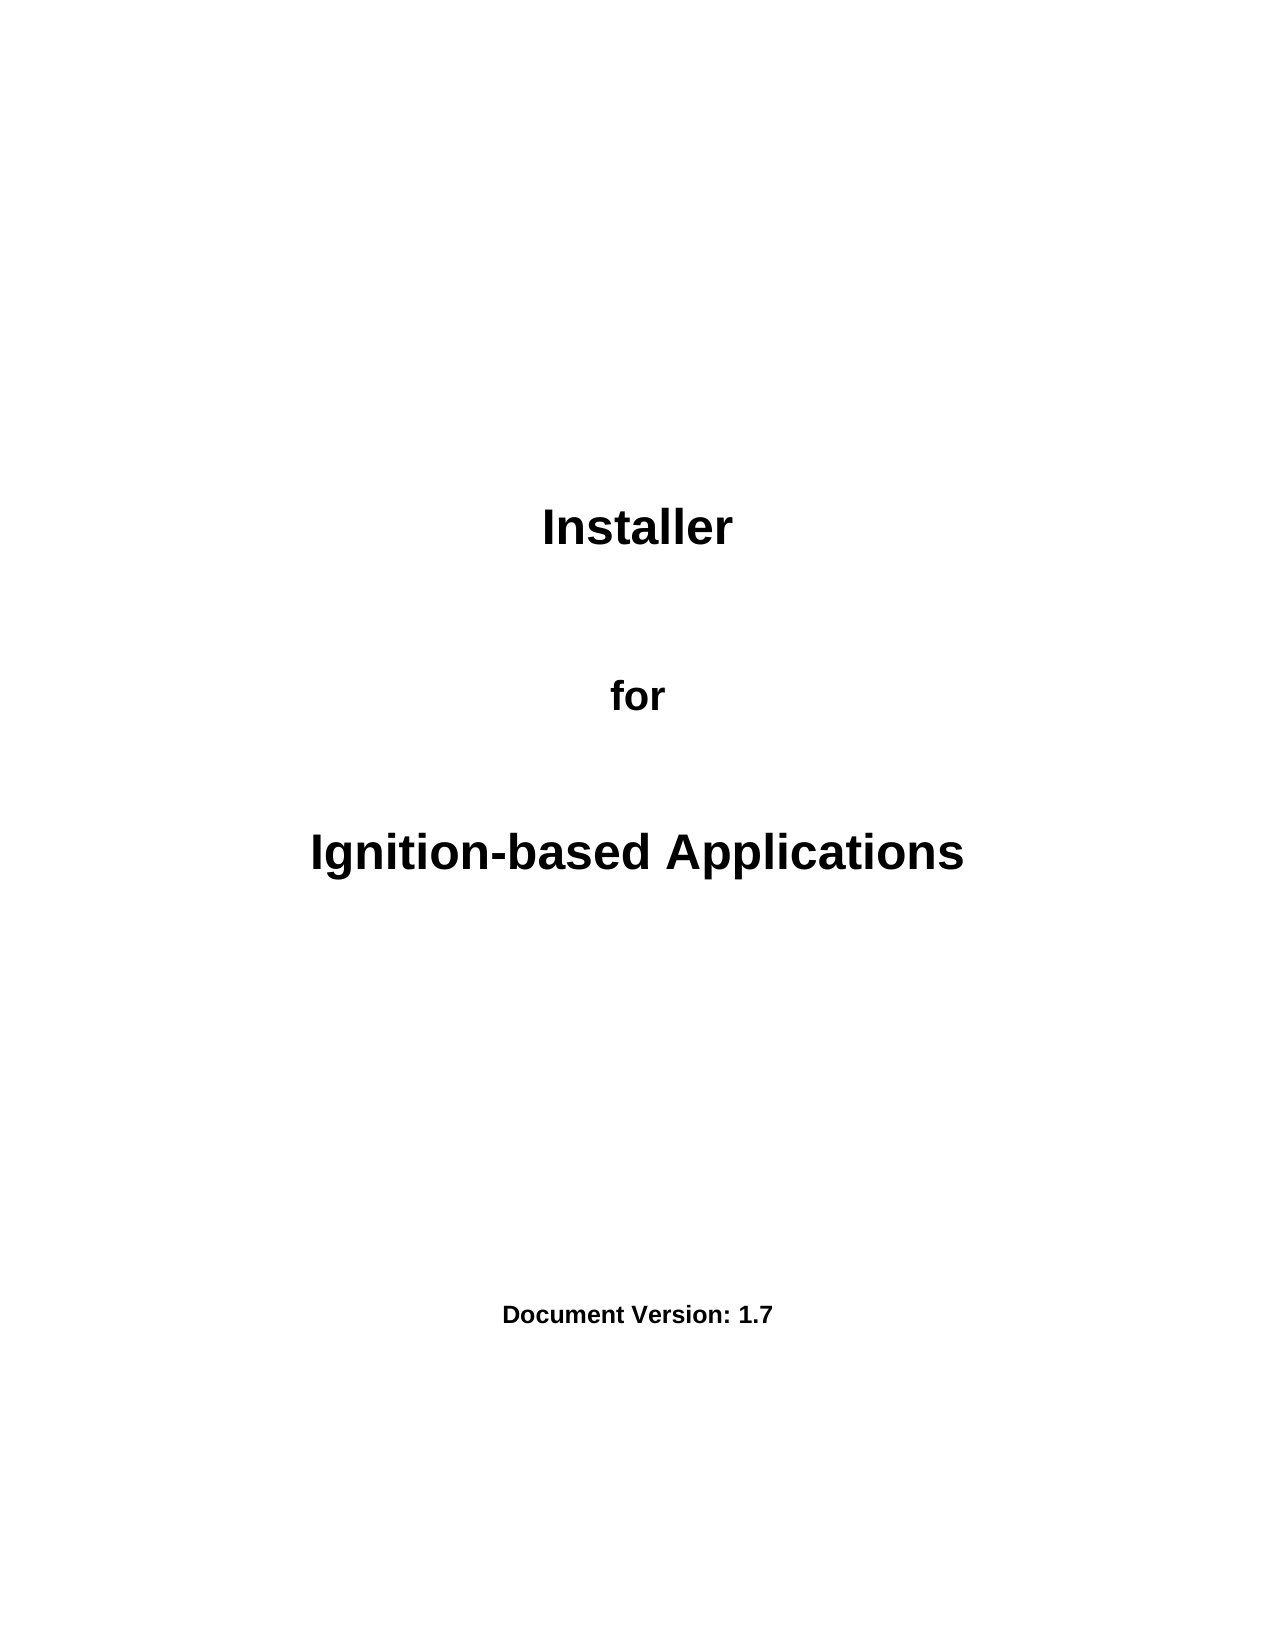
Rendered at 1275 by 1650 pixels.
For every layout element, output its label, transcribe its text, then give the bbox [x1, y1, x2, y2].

text Ignition-based Applications [150, 823, 1125, 880]
text Installer [150, 497, 1125, 555]
text for [150, 671, 1125, 719]
text Document Version: [150, 1300, 1125, 1328]
